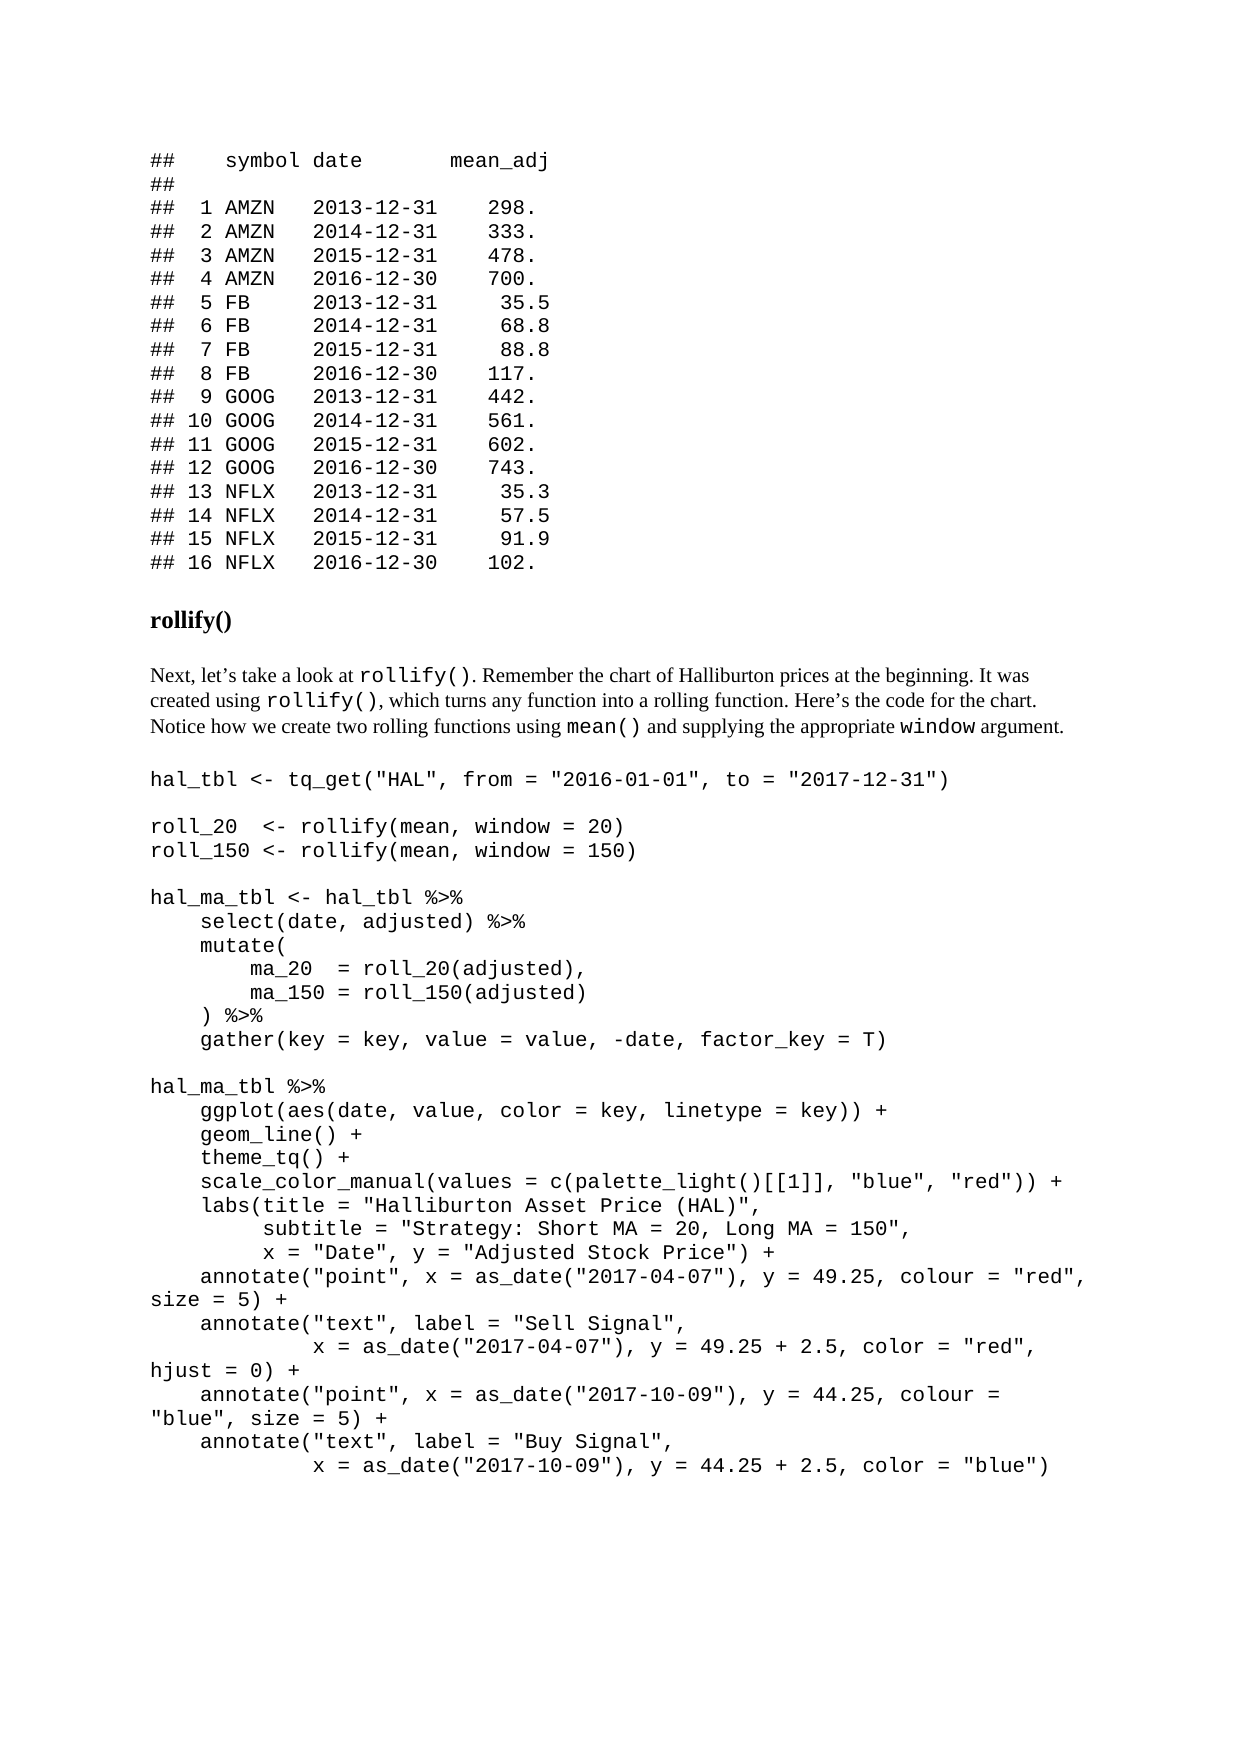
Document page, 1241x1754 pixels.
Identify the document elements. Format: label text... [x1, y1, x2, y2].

text x = "Date", y = "Adjusted Stock Price") + [150, 1242, 1090, 1266]
text hal_tbl <- tq_get("HAL", from = "2016-01-01", to = "2017-12-31") [150, 769, 1090, 793]
text ## 6 FB 2014-12-31 68.8 [150, 316, 1090, 339]
text ## 12 GOOG 2016-12-30 743. [150, 457, 1090, 481]
text ## [150, 174, 1090, 197]
text subtitle = "Strategy: Short MA = 20, Long MA = 150", [150, 1218, 1090, 1242]
text ## 16 NFLX 2016-12-30 102. [150, 552, 1090, 576]
text gather(key = key, value = value, -date, factor_key = T) [150, 1029, 1090, 1053]
text ## 3 AMZN 2015-12-31 478. [150, 244, 1090, 268]
text ## 8 FB 2016-12-30 117. [150, 363, 1090, 386]
text ) %>% [150, 1006, 1090, 1029]
text rollify() [150, 605, 1090, 633]
text x = as_date("2017-04-07"), y = 49.25 + 2.5, color = "red", hjust = 0) + [150, 1337, 1090, 1384]
text hal_ma_tbl <- hal_tbl %>% [150, 887, 1090, 911]
text roll_150 <- rollify(mean, window = 150) [150, 840, 1090, 864]
text ## 13 NFLX 2013-12-31 35.3 [150, 481, 1090, 505]
text ## 7 FB 2015-12-31 88.8 [150, 339, 1090, 363]
text select(date, adjusted) %>% [150, 911, 1090, 934]
text ## 14 NFLX 2014-12-31 57.5 [150, 505, 1090, 528]
text ## 15 NFLX 2015-12-31 91.9 [150, 528, 1090, 552]
text ## 11 GOOG 2015-12-31 602. [150, 434, 1090, 457]
text ggplot(aes(date, value, color = key, linetype = key)) + [150, 1100, 1090, 1124]
text x = as_date("2017-10-09"), y = 44.25 + 2.5, color = "blue") [150, 1455, 1090, 1478]
text ## 5 FB 2013-12-31 35.5 [150, 292, 1090, 316]
text ## 1 AMZN 2013-12-31 298. [150, 197, 1090, 221]
text ma_150 = roll_150(adjusted) [150, 982, 1090, 1006]
text theme_tq() + [150, 1147, 1090, 1171]
text ## 10 GOOG 2014-12-31 561. [150, 410, 1090, 434]
text annotate("text", label = "Sell Signal", [150, 1313, 1090, 1337]
text hal_ma_tbl %>% [150, 1076, 1090, 1100]
text scale_color_manual(values = c(palette_light()[[1]], "blue", "red")) + [150, 1171, 1090, 1195]
text labs(title = "Halliburton Asset Price (HAL)", [150, 1195, 1090, 1218]
text annotate("text", label = "Buy Signal", [150, 1431, 1090, 1455]
text ## symbol date mean_adj [150, 150, 1090, 174]
text ## 2 AMZN 2014-12-31 333. [150, 221, 1090, 244]
text roll_20 <- rollify(mean, window = 20) [150, 816, 1090, 840]
text Next, let’s take a look at rollify(). Remember the chart of Halliburton prices at the beginning. It was created using rollify(), which turns any function into a rolling function. Here’s the code for the chart. Notice how we create two rolling functions using mean() and supplying the appropriate window argument. [150, 663, 1090, 740]
text annotate("point", x = as_date("2017-04-07"), y = 49.25, colour = "red", size = 5) + [150, 1266, 1090, 1313]
text geom_line() + [150, 1124, 1090, 1147]
text ## 4 AMZN 2016-12-30 700. [150, 268, 1090, 292]
text ma_20 = roll_20(adjusted), [150, 958, 1090, 982]
text ## 9 GOOG 2013-12-31 442. [150, 386, 1090, 410]
text annotate("point", x = as_date("2017-10-09"), y = 44.25, colour = "blue", size = 5) + [150, 1384, 1090, 1431]
text mutate( [150, 934, 1090, 958]
